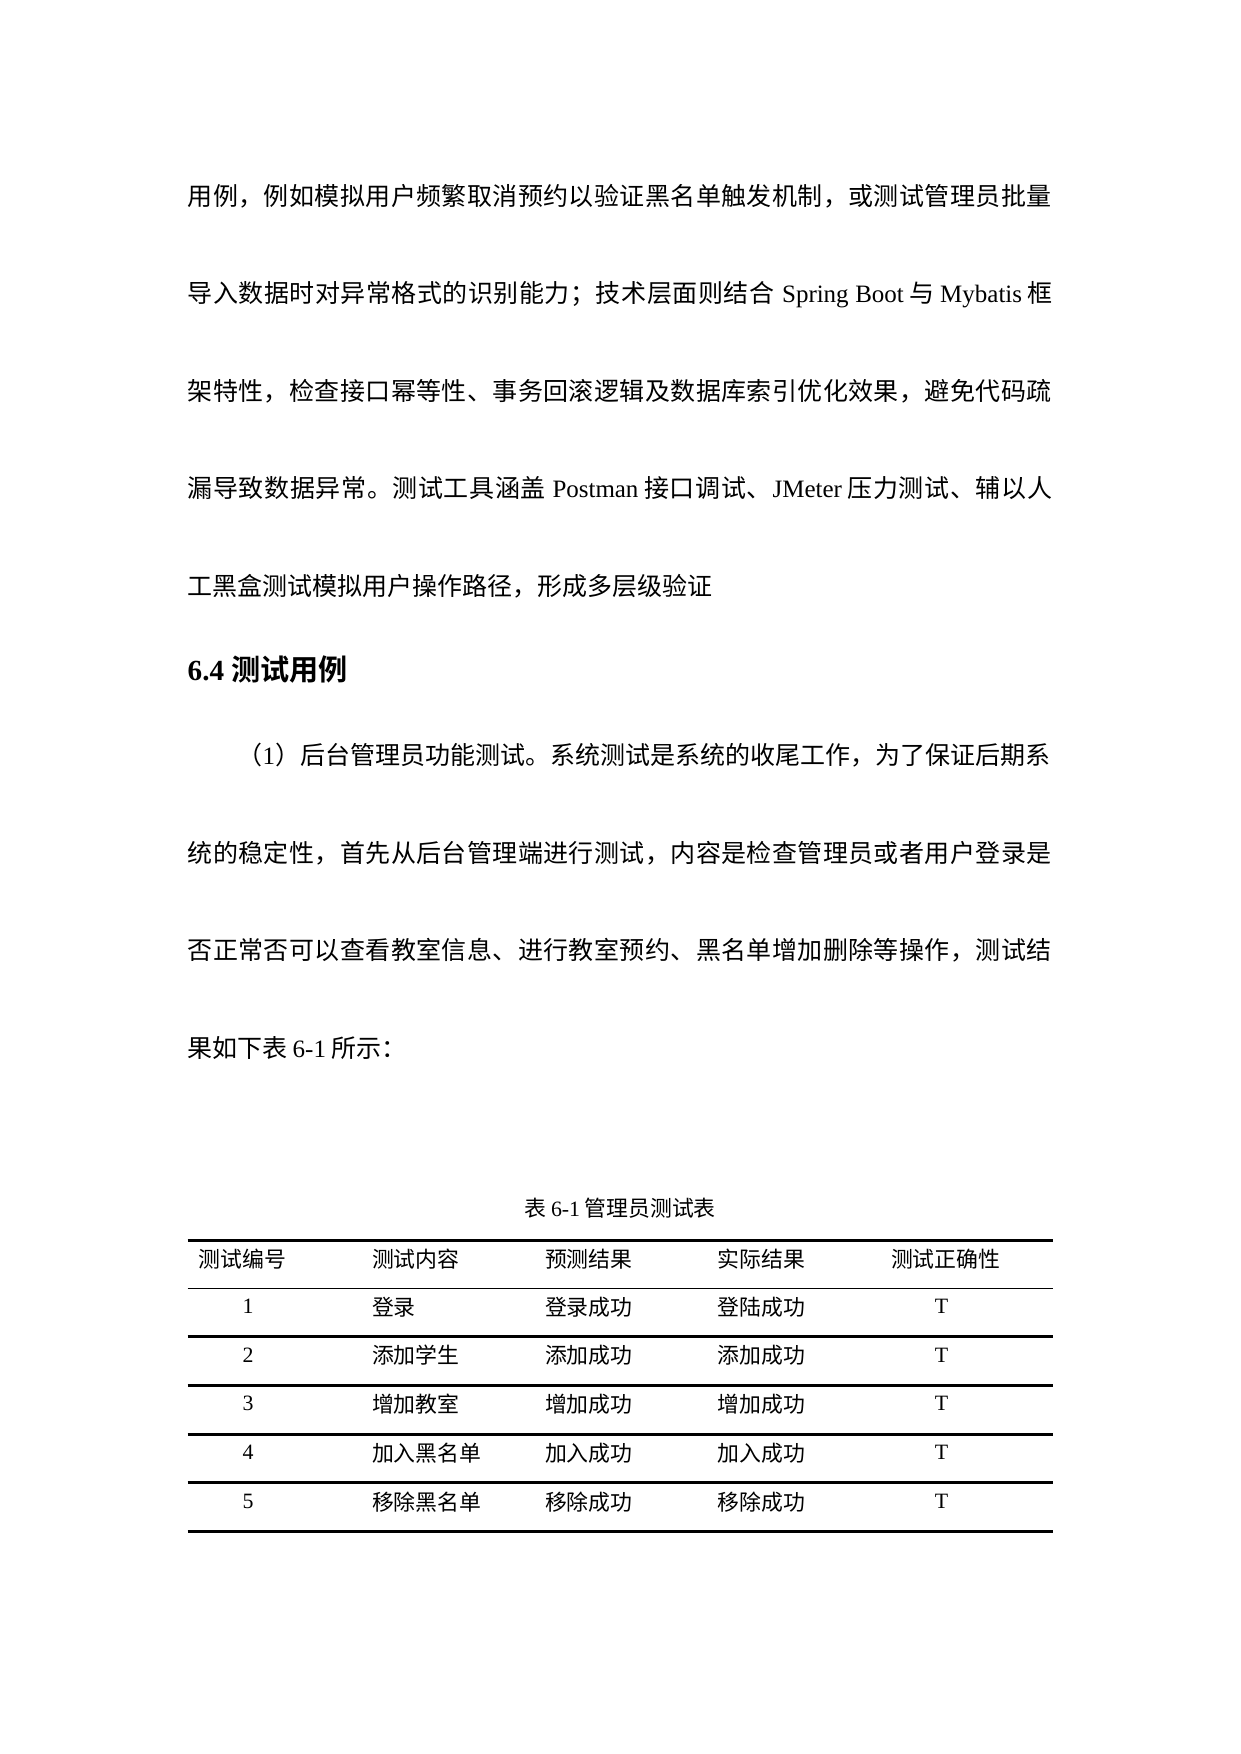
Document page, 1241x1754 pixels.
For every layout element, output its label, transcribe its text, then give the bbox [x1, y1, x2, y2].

table_cell 移除成功 [534, 1484, 706, 1530]
table_cell 3 [188, 1387, 361, 1432]
table_cell 增加教室 [361, 1387, 533, 1432]
table_header 预测结果 [534, 1242, 706, 1288]
table_cell 添加成功 [534, 1338, 706, 1384]
table_header 测试正确性 [880, 1242, 1053, 1288]
table_header 测试内容 [361, 1242, 533, 1288]
table_cell 添加学生 [361, 1338, 533, 1384]
table_header 测试编号 [188, 1242, 361, 1288]
table_cell 登陆成功 [706, 1289, 879, 1335]
table_cell 增加成功 [534, 1387, 706, 1432]
table_cell 移除黑名单 [361, 1484, 533, 1530]
table_cell 增加成功 [706, 1387, 879, 1432]
table_cell 加入黑名单 [361, 1436, 533, 1481]
table_cell T [880, 1289, 1053, 1335]
table_cell 登录成功 [534, 1289, 706, 1335]
table_header 实际结果 [706, 1242, 879, 1288]
text 6.4 测试用例 [187, 635, 1053, 700]
table_cell T [880, 1387, 1053, 1432]
table_cell T [880, 1338, 1053, 1384]
table_cell 加入成功 [534, 1436, 706, 1481]
table_cell 添加成功 [706, 1338, 879, 1384]
text 表6-1管理员测试表 [187, 1191, 1053, 1223]
table_cell T [880, 1484, 1053, 1530]
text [187, 162, 1053, 617]
table_cell T [880, 1436, 1053, 1481]
table_cell 4 [188, 1436, 361, 1481]
table_cell 加入成功 [706, 1436, 879, 1481]
table_cell 2 [188, 1338, 361, 1384]
table_cell 移除成功 [706, 1484, 879, 1530]
table_cell 5 [188, 1484, 361, 1530]
text （1）后台管理员功能测试。系统测试是系统的收尾工作，为了保证后期系统的稳定性，首先从后台管理端进行测试，内容是检查管理员或者用户登录是否正常否可以查看教室信息、进行教室预约、黑名单增加删除等操作，测试结果如下表6-1所示： [187, 721, 1053, 1079]
table_cell 1 [188, 1289, 361, 1335]
table_cell 登录 [361, 1289, 533, 1335]
